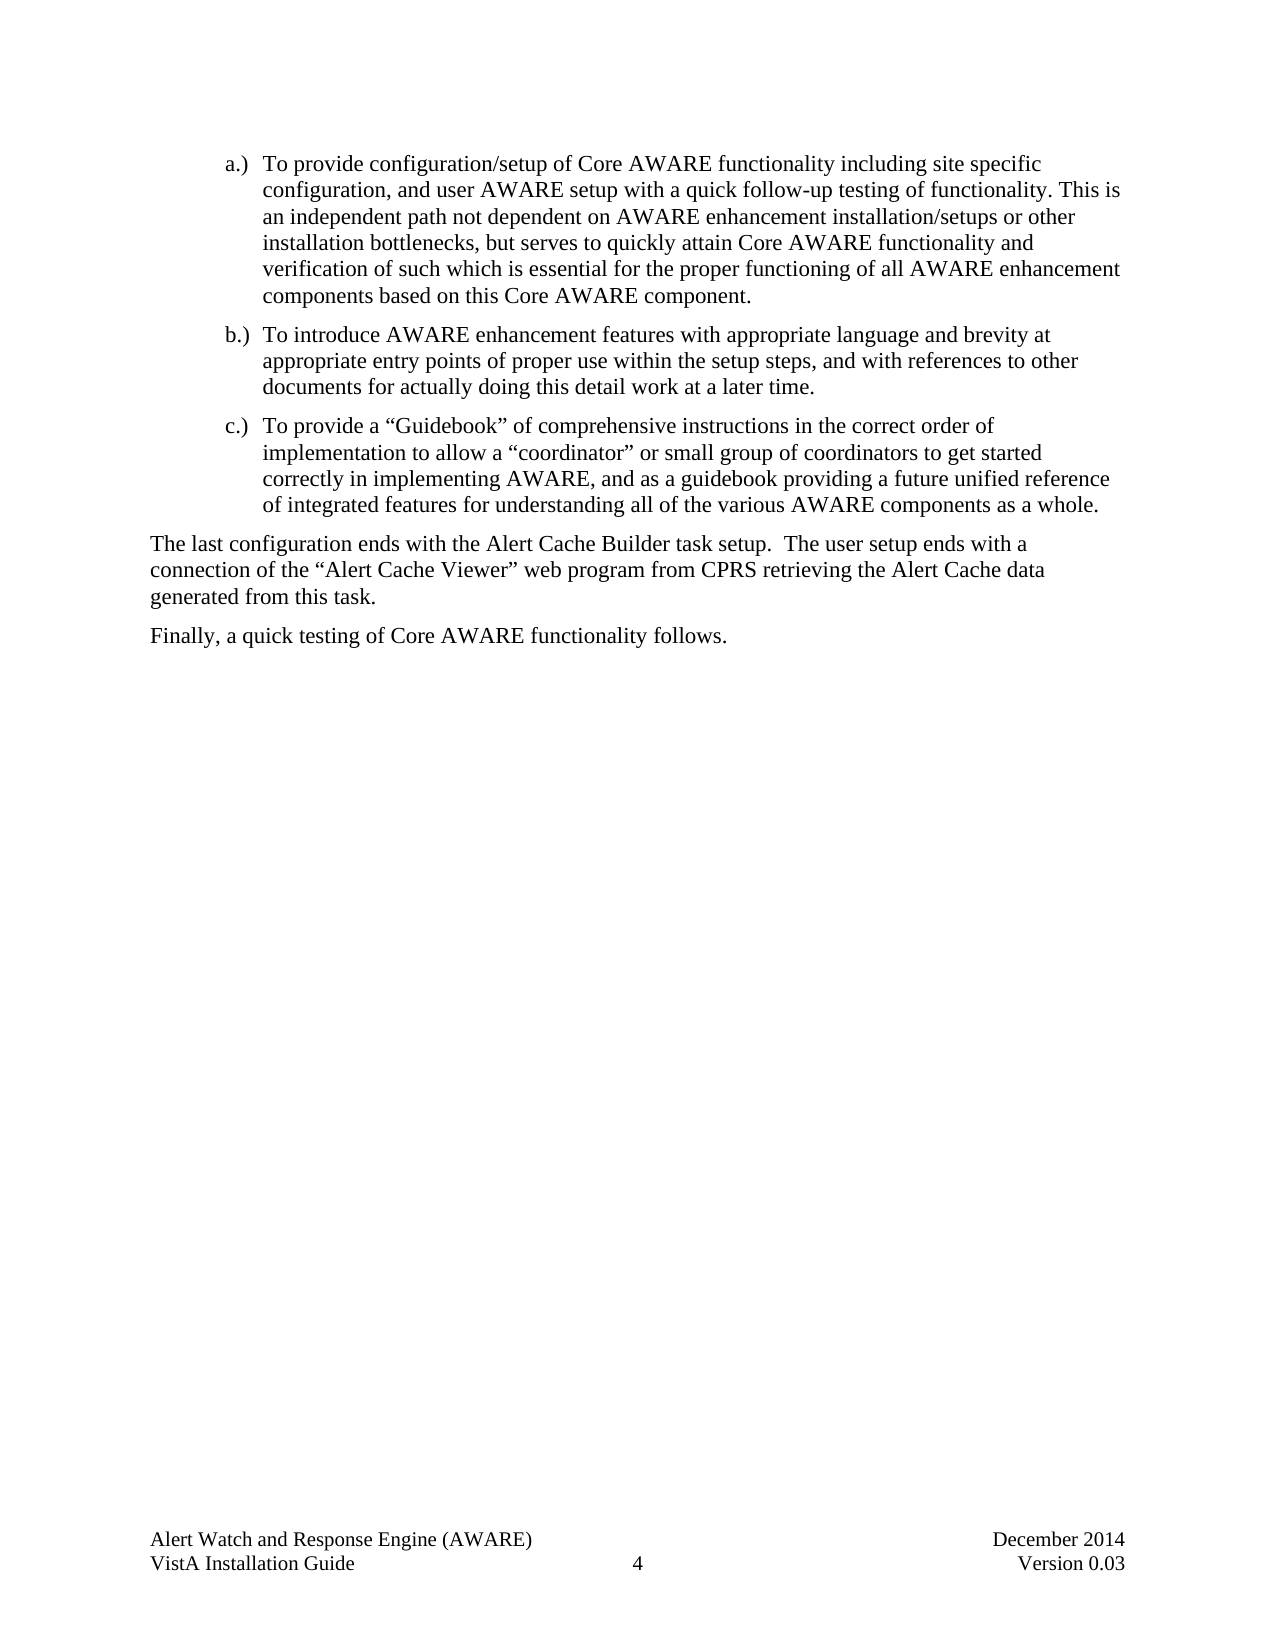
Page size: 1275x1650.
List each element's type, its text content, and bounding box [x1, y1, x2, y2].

list To provide configuration/setup of Core AWARE functionality including site specific configuration, and user AWARE setup with a quick follow-up testing of functionality. This is an independent path not dependent on AWARE enhancement installation/setups or other installation bottlenecks, but serves to quickly attain Core AWARE functionality and verification of such which is essential for the proper functioning of all AWARE enhancement components based on this Core AWARE component. [225, 150, 1125, 308]
list To provide a “Guidebook” of comprehensive instructions in the correct order of implementation to allow a “coordinator” or small group of coordinators to get started correctly in implementing AWARE, and as a guidebook providing a future unified reference of integrated features for understanding all of the various AWARE components as a whole. [225, 412, 1125, 518]
text The last configuration ends with the Alert Cache Builder task setup. The user setup ends with a connection of the “Alert Cache Viewer” web program from CPRS retrieving the Alert Cache data generated from this task. [150, 530, 1125, 609]
text Finally, a quick testing of Core AWARE functionality follows. [150, 622, 1125, 648]
list To introduce AWARE enhancement features with appropriate language and brevity at appropriate entry points of proper use within the setup steps, and with references to other documents for actually doing this detail work at a later time. [225, 321, 1125, 400]
